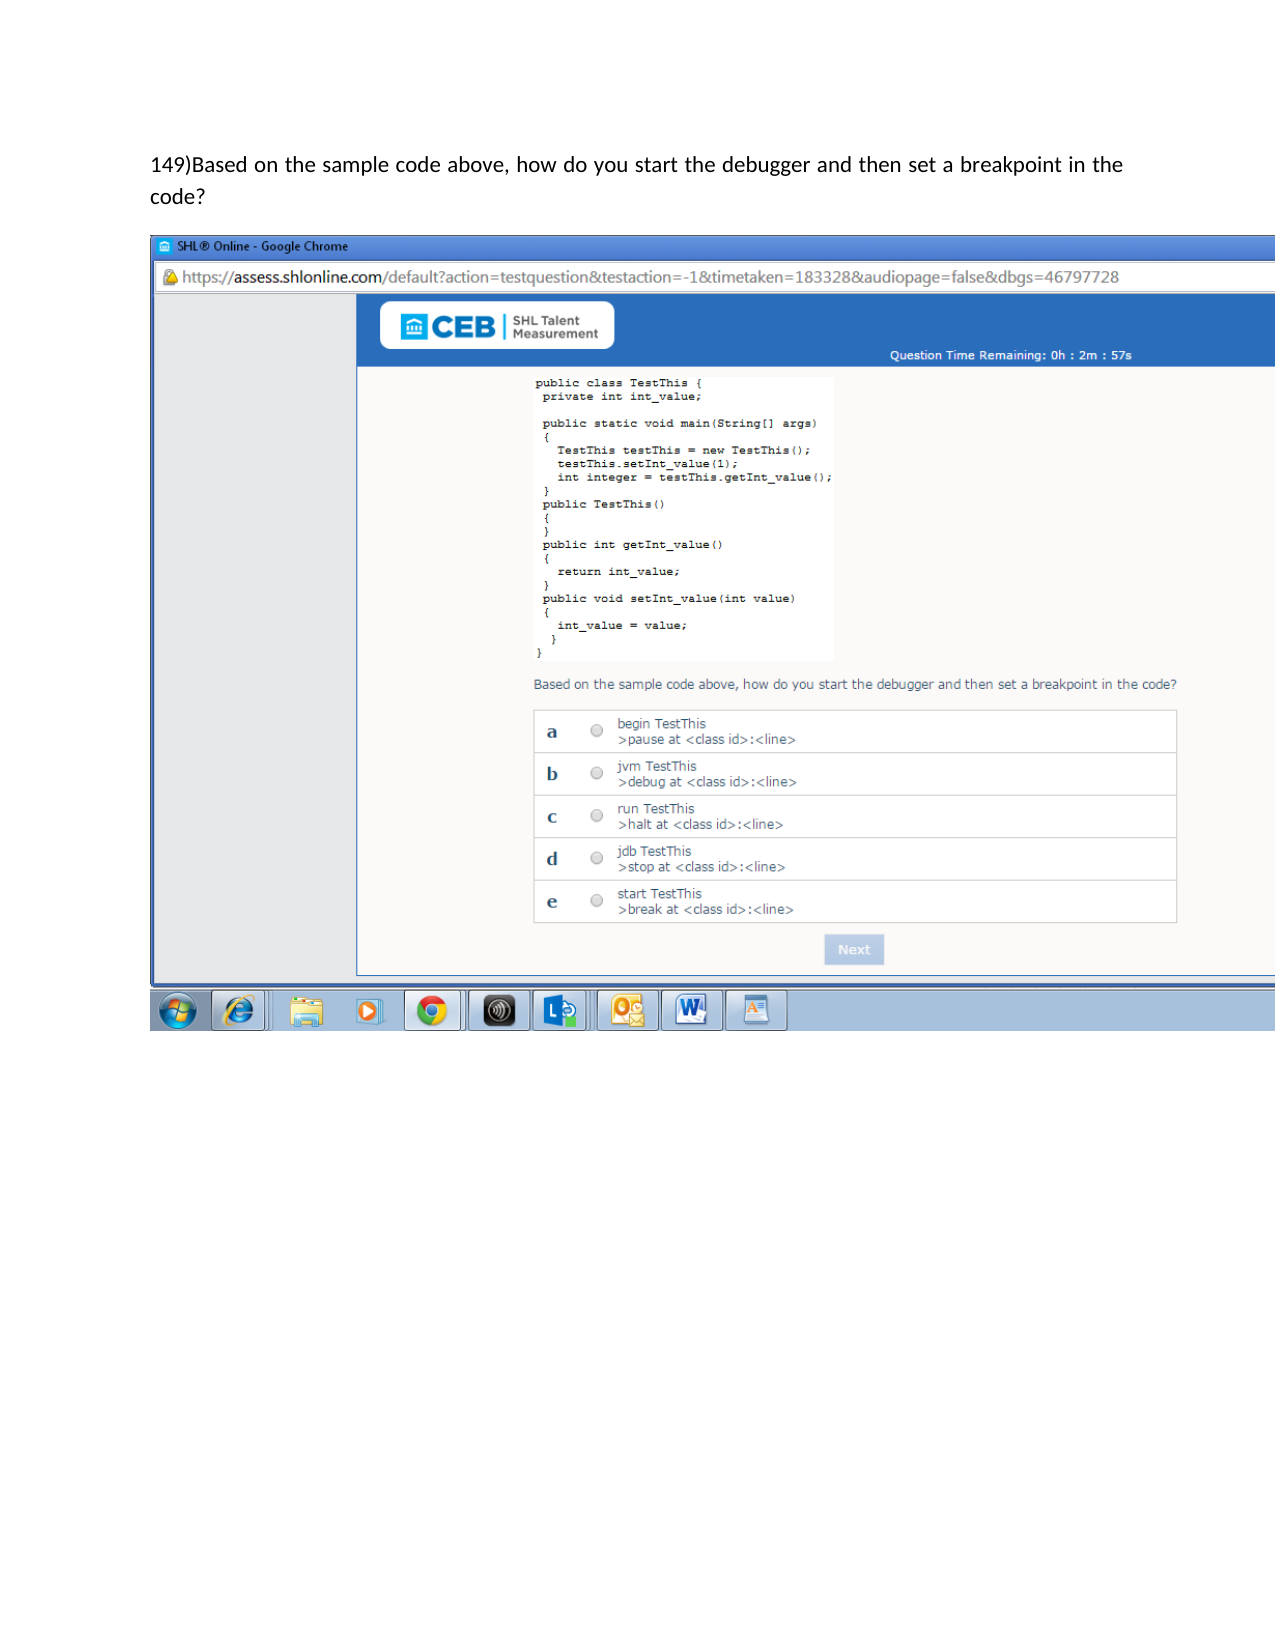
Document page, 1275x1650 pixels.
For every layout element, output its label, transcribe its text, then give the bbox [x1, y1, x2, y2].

picture [150, 235, 1275, 1031]
text 149)Based on the sample code above, how do you start the debugger and then set a breakpoint in the code? [150, 150, 1125, 210]
